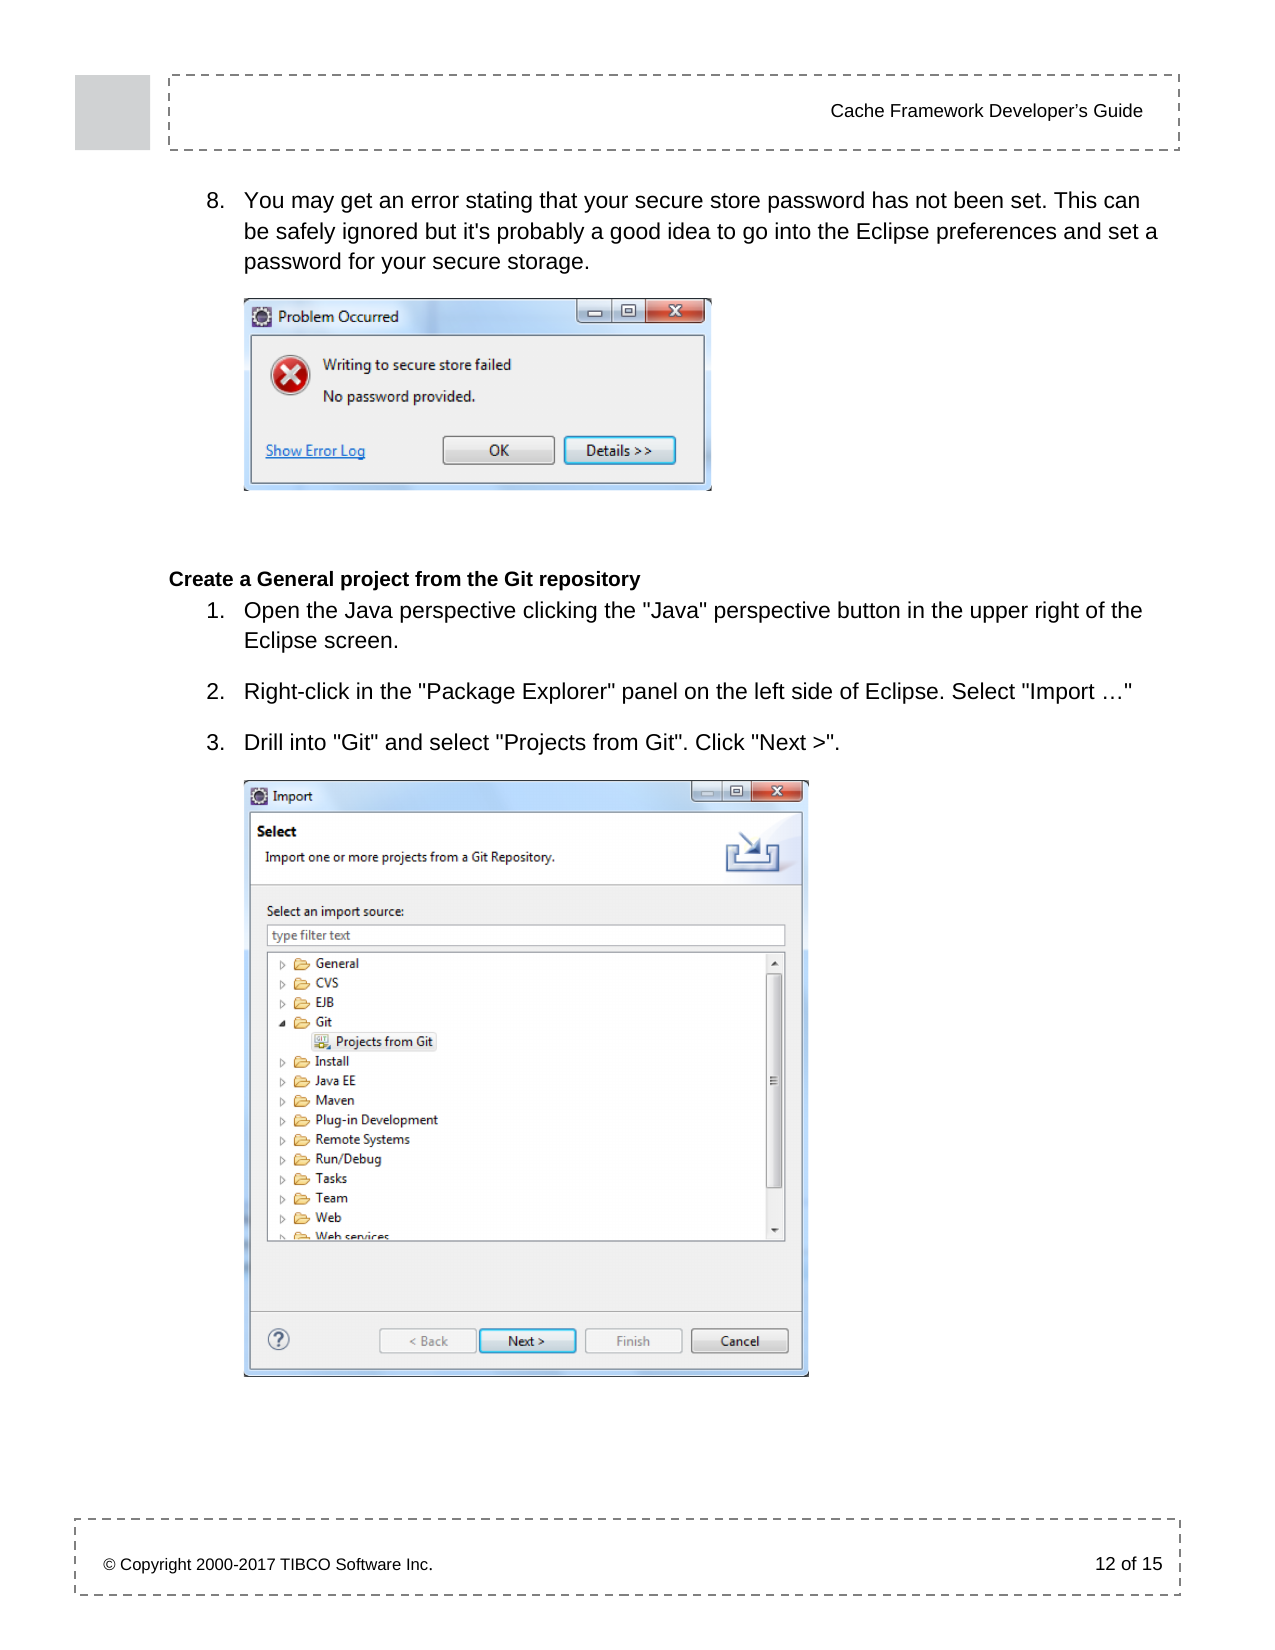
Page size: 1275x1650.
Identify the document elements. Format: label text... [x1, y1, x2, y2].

list You may get an error stating that your secure store password has not been set. This can be safely ignored but it's probably a good idea to go into the Eclipse preferences and set a password for your secure storage. [206, 187, 1161, 274]
picture [243, 780, 809, 1377]
picture [243, 298, 712, 491]
list Drill into "Git" and select "Projects from Git". Click "Next >". [206, 729, 1161, 755]
subtitle Create a General project from the Git repository [169, 566, 1162, 590]
list Open the Java perspective clicking the "Java" perspective button in the upper right of the Eclipse screen. [206, 597, 1161, 653]
list Right-click in the "Package Explorer" panel on the left side of Eclipse. Select "Import …" [206, 678, 1161, 704]
